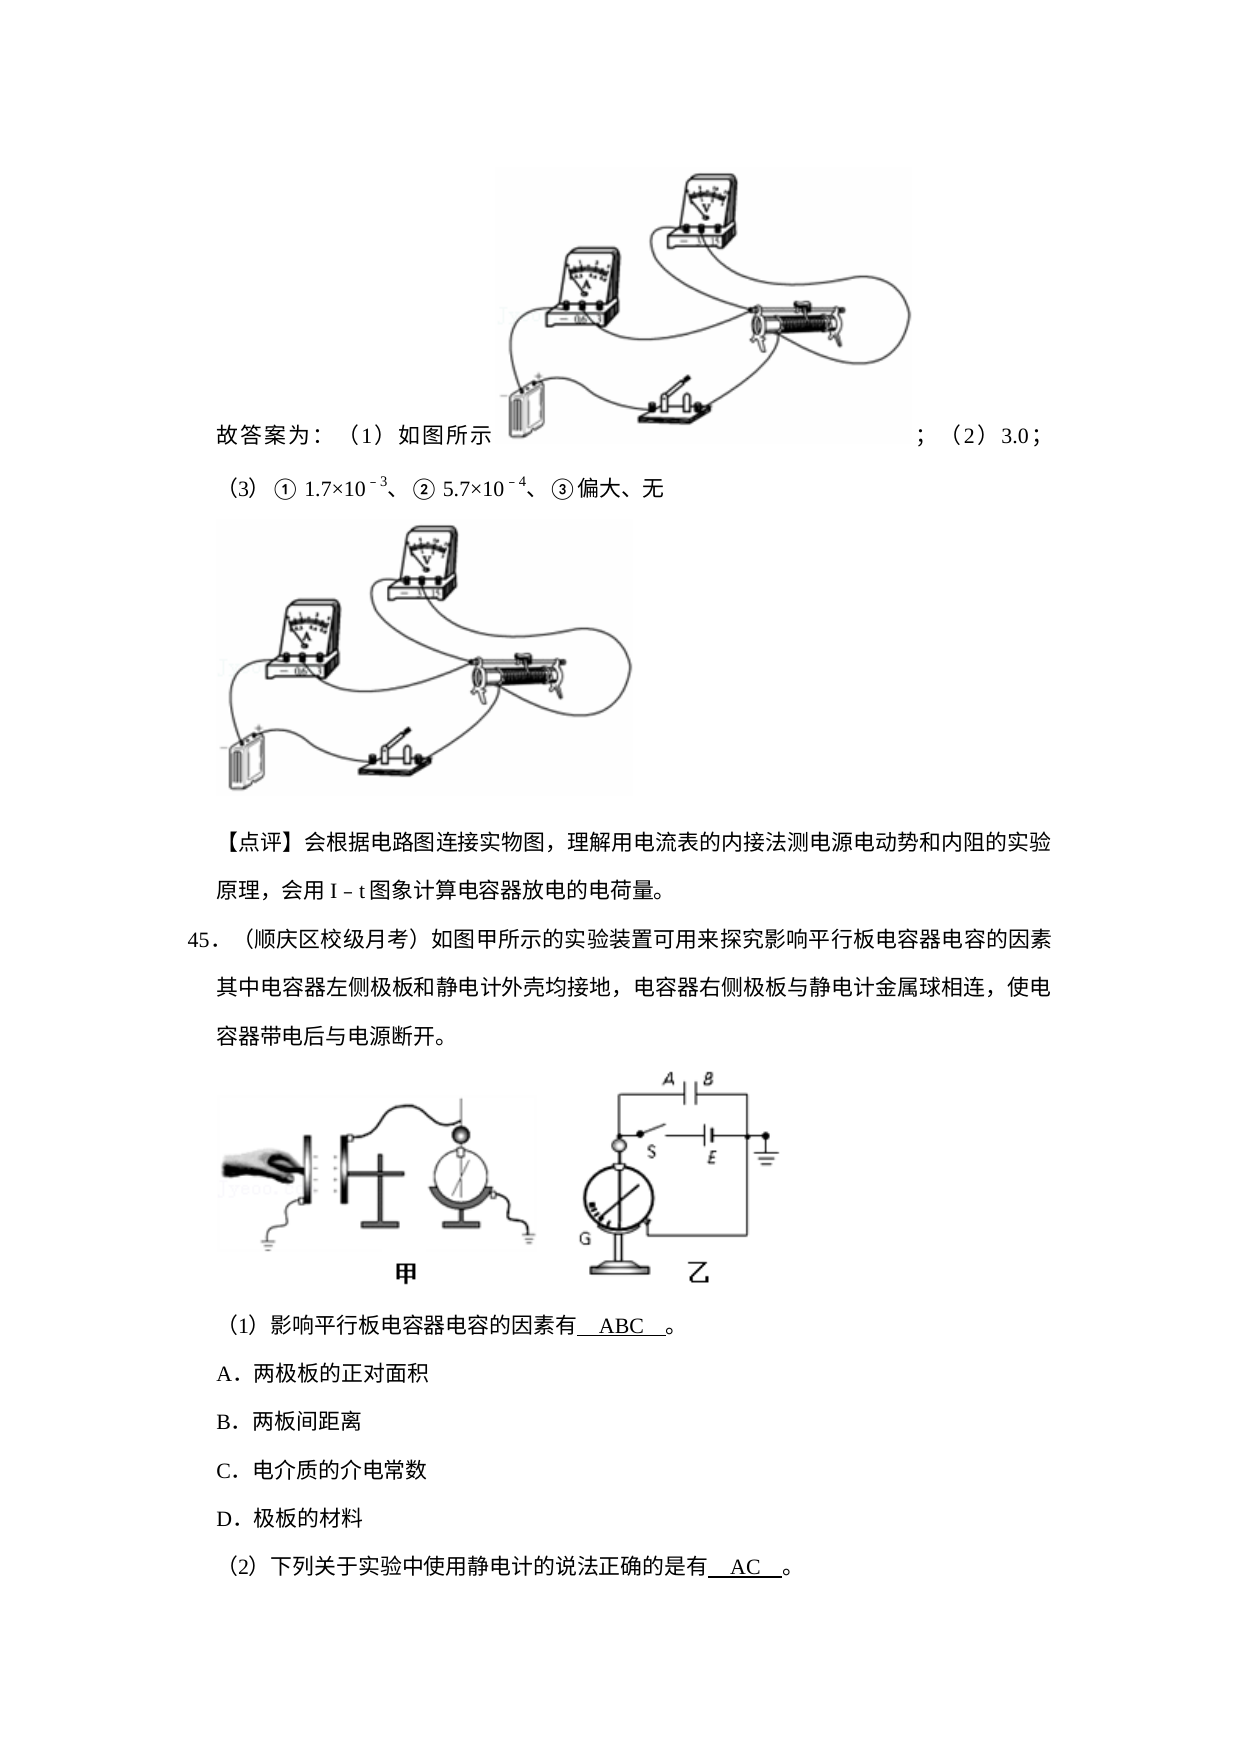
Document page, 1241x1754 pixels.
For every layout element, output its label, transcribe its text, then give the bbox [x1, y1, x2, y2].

text （2）下列关于实验中使用静电计的说法正确的是有 AC 。 [216, 1549, 1053, 1581]
text 【点评】会根据电路图连接实物图，理解用电流表的内接法测电源电动势和内阻的实验原理，会用I﹣t图象计算电容器放电的电荷量。 [216, 824, 1053, 905]
text C．电介质的介电常数 [216, 1452, 1053, 1485]
picture [216, 519, 637, 796]
text 45．（顺庆区校级月考）如图甲所示的实验装置可用来探究影响平行板电容器电容的因素，其中电容器左侧极板和静电计外壳均接地，电容器右侧极板与静电计金属球相连，使电容器带电后与电源断开。 [187, 921, 1053, 1051]
text B．两板间距离 [216, 1404, 1053, 1436]
picture [495, 166, 916, 444]
text D．极板的材料 [216, 1501, 1053, 1533]
text A．两极板的正对面积 [216, 1356, 1053, 1388]
text （1）影响平行板电容器电容的因素有 ABC 。 [216, 1307, 1053, 1340]
picture [216, 1067, 784, 1289]
